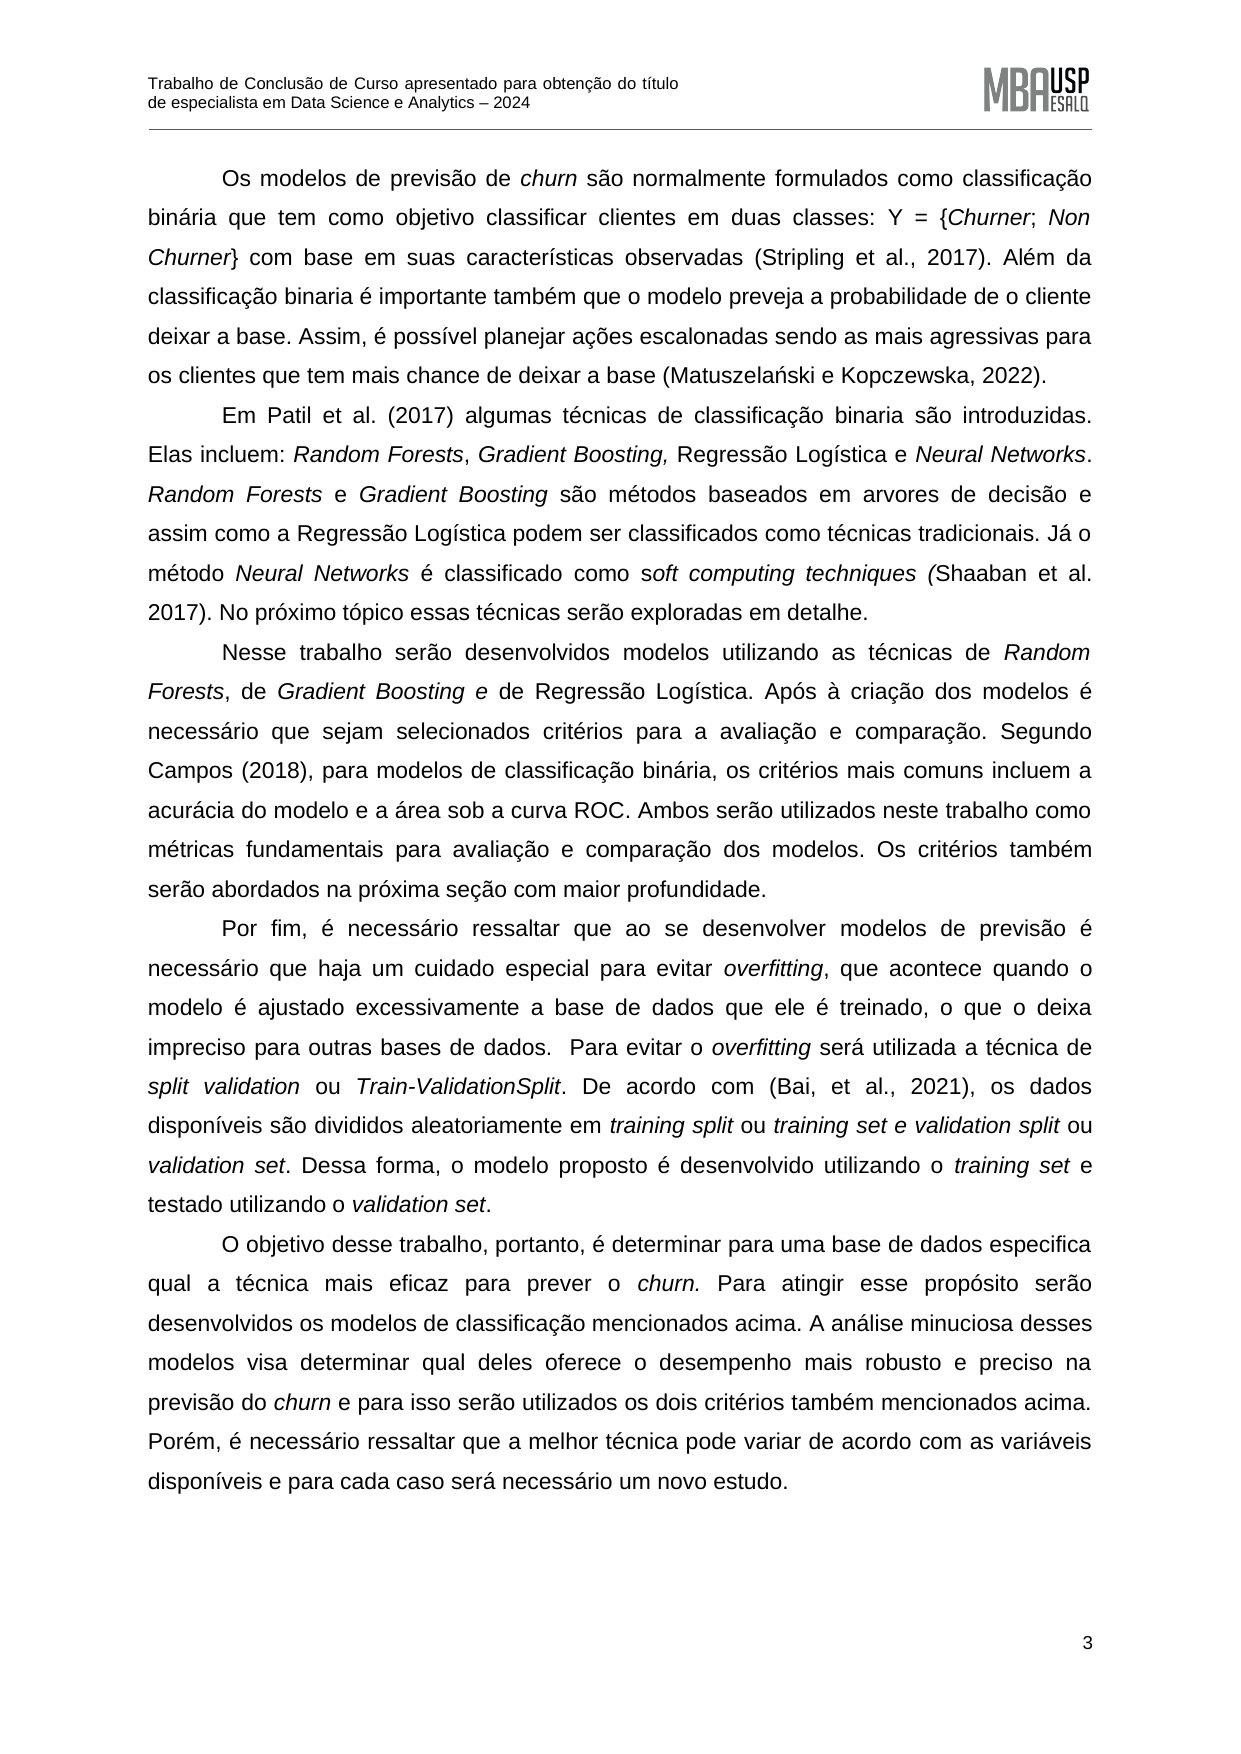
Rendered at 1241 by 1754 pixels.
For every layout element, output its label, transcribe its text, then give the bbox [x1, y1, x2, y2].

text Os modelos de previsão de churn são normalmente formulados como classificação binária que tem como objetivo classificar clientes em duas classes: Y = {Churner; Non Churner} com base em suas características observadas (Stripling et al., 2017). Além da classificação binaria é importante também que o modelo preveja a probabilidade de o cliente deixar a base. Assim, é possível planejar ações escalonadas sendo as mais agressivas para os clientes que tem mais chance de deixar a base (Matuszelański e Kopczewska, 2022). [148, 165, 1092, 389]
text Nesse trabalho serão desenvolvidos modelos utilizando as técnicas de Random Forests, de Gradient Boosting e de Regressão Logística. Após à criação dos modelos é necessário que sejam selecionados critérios para a avaliação e comparação. Segundo Campos (2018), para modelos de classificação binária, os critérios mais comuns incluem a acurácia do modelo e a área sob a curva ROC. Ambos serão utilizados neste trabalho como métricas fundamentais para avaliação e comparação dos modelos. Os critérios também serão abordados na próxima seção com maior profundidade. [148, 639, 1092, 902]
text Em Patil et al. (2017) algumas técnicas de classificação binaria são introduzidas. Elas incluem: Random Forests, Gradient Boosting, Regressão Logística e Neural Networks. Random Forests e Gradient Boosting são métodos baseados em arvores de decisão e assim como a Regressão Logística podem ser classificados como técnicas tradicionais. Já o método Neural Networks é classificado como soft computing techniques (Shaaban et al. 2017). No próximo tópico essas técnicas serão exploradas em detalhe. [148, 402, 1092, 626]
text Por fim, é necessário ressaltar que ao se desenvolver modelos de previsão é necessário que haja um cuidado especial para evitar overfitting, que acontece quando o modelo é ajustado excessivamente a base de dados que ele é treinado, o que o deixa impreciso para outras bases de dados. Para evitar o overfitting será utilizada a técnica de split validation ou Train-ValidationSplit. De acordo com (Bai, et al., 2021), os dados disponíveis são divididos aleatoriamente em training split ou training set e validation split ou validation set. Dessa forma, o modelo proposto é desenvolvido utilizando o training set e testado utilizando o validation set. [148, 915, 1092, 1218]
picture [981, 66, 1092, 113]
text O objetivo desse trabalho, portanto, é determinar para uma base de dados especifica qual a técnica mais eficaz para prever o churn. Para atingir esse propósito serão desenvolvidos os modelos de classificação mencionados acima. A análise minuciosa desses modelos visa determinar qual deles oferece o desempenho mais robusto e preciso na previsão do churn e para isso serão utilizados os dois critérios também mencionados acima. Porém, é necessário ressaltar que a melhor técnica pode variar de acordo com as variáveis disponíveis e para cada caso será necessário um novo estudo. [148, 1231, 1092, 1494]
